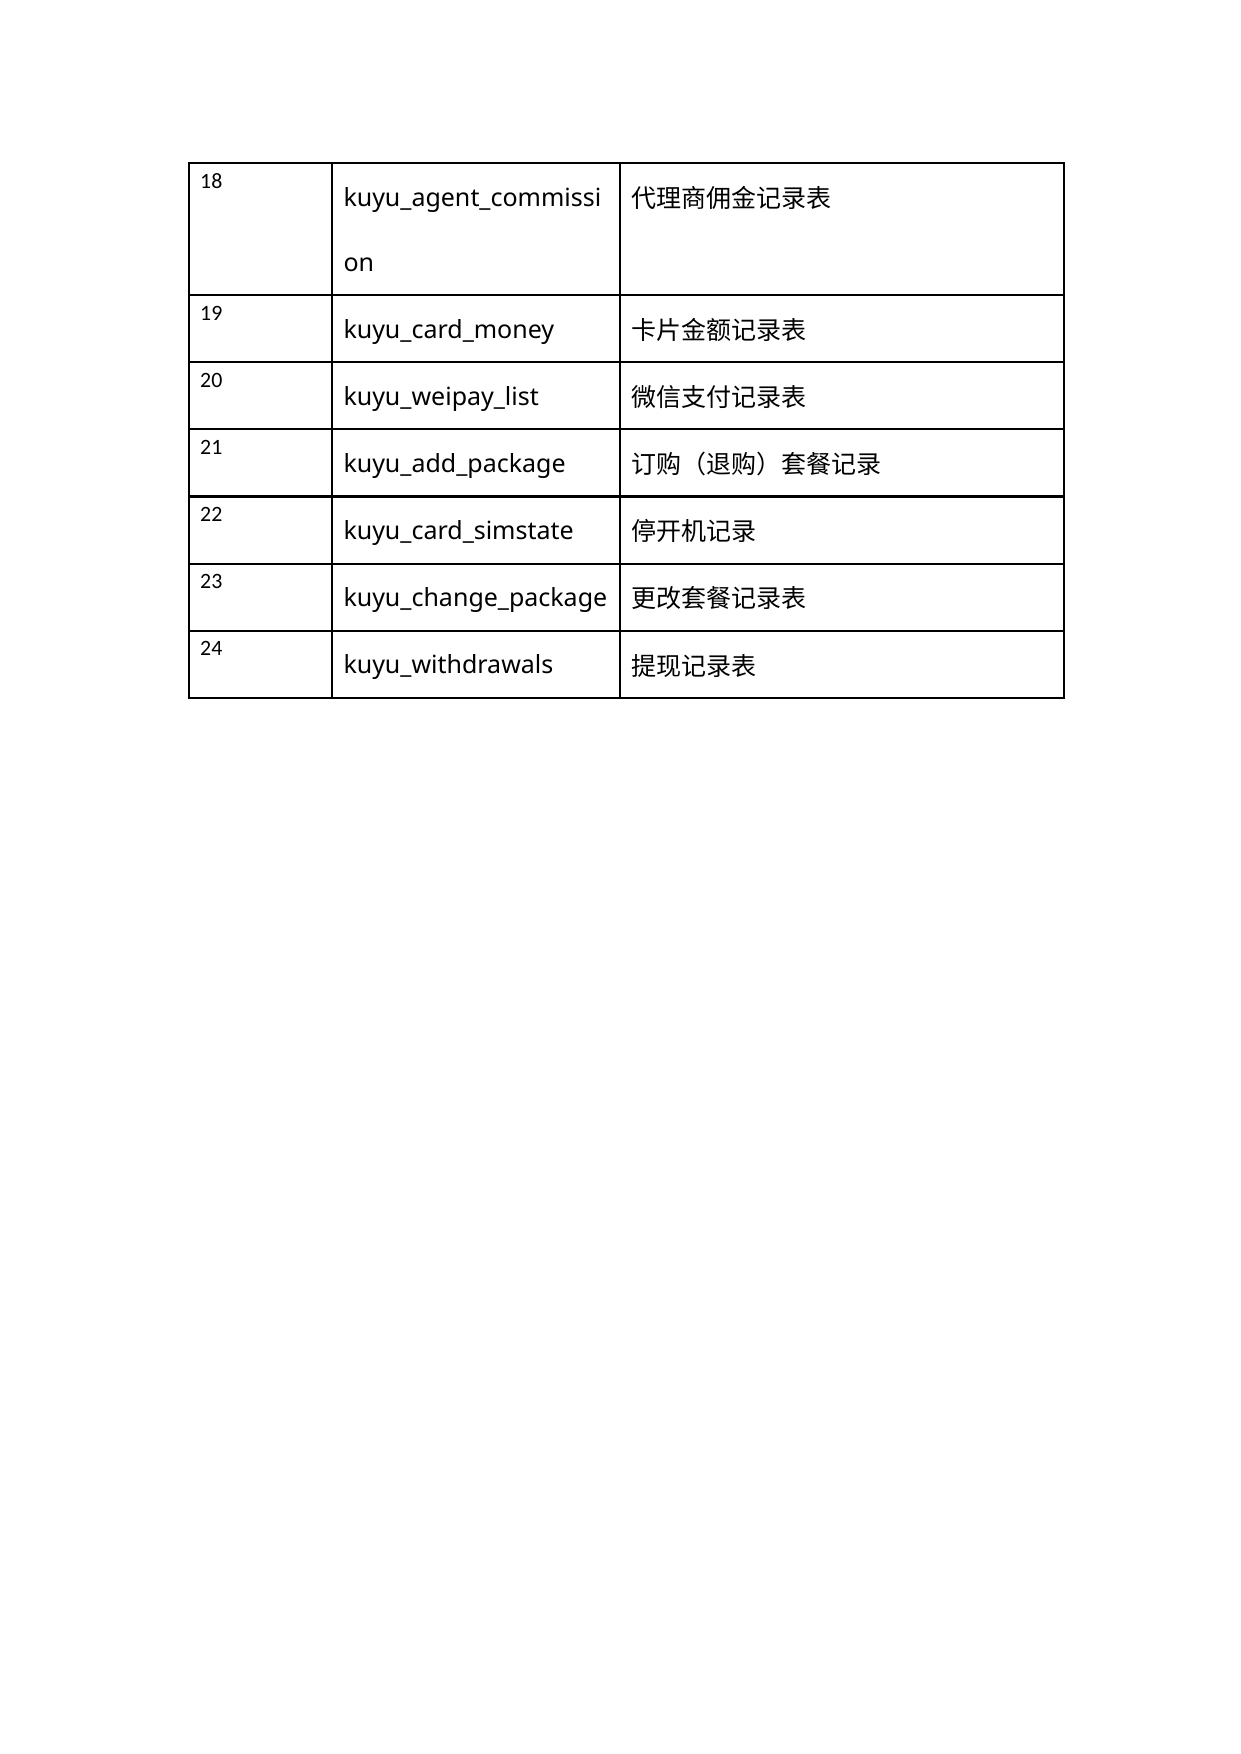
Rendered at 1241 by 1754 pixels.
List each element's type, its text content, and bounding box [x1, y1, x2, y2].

table_cell kuyu_add_package [333, 430, 619, 495]
table_cell 21 [190, 430, 331, 495]
table_cell 23 [190, 565, 331, 629]
table_cell 卡片金额记录表 [621, 296, 1063, 361]
table_cell 更改套餐记录表 [621, 565, 1063, 629]
table_cell kuyu_card_simstate [333, 498, 619, 562]
table_cell 19 [190, 296, 331, 361]
table_cell kuyu_change_package [333, 565, 619, 629]
table_cell kuyu_weipay_list [333, 363, 619, 428]
table_cell kuyu_card_money [333, 296, 619, 361]
table_cell 22 [190, 498, 331, 562]
table_cell kuyu_agent_commission [333, 164, 619, 294]
table_cell 提现记录表 [621, 632, 1063, 697]
table_cell kuyu_withdrawals [333, 632, 619, 697]
table_cell 18 [190, 164, 331, 294]
table_cell 微信支付记录表 [621, 363, 1063, 428]
table_cell 24 [190, 632, 331, 697]
table_cell 20 [190, 363, 331, 428]
table_cell 订购（退购）套餐记录 [621, 430, 1063, 495]
table_cell 代理商佣金记录表 [621, 164, 1063, 294]
table_cell 停开机记录 [621, 498, 1063, 562]
